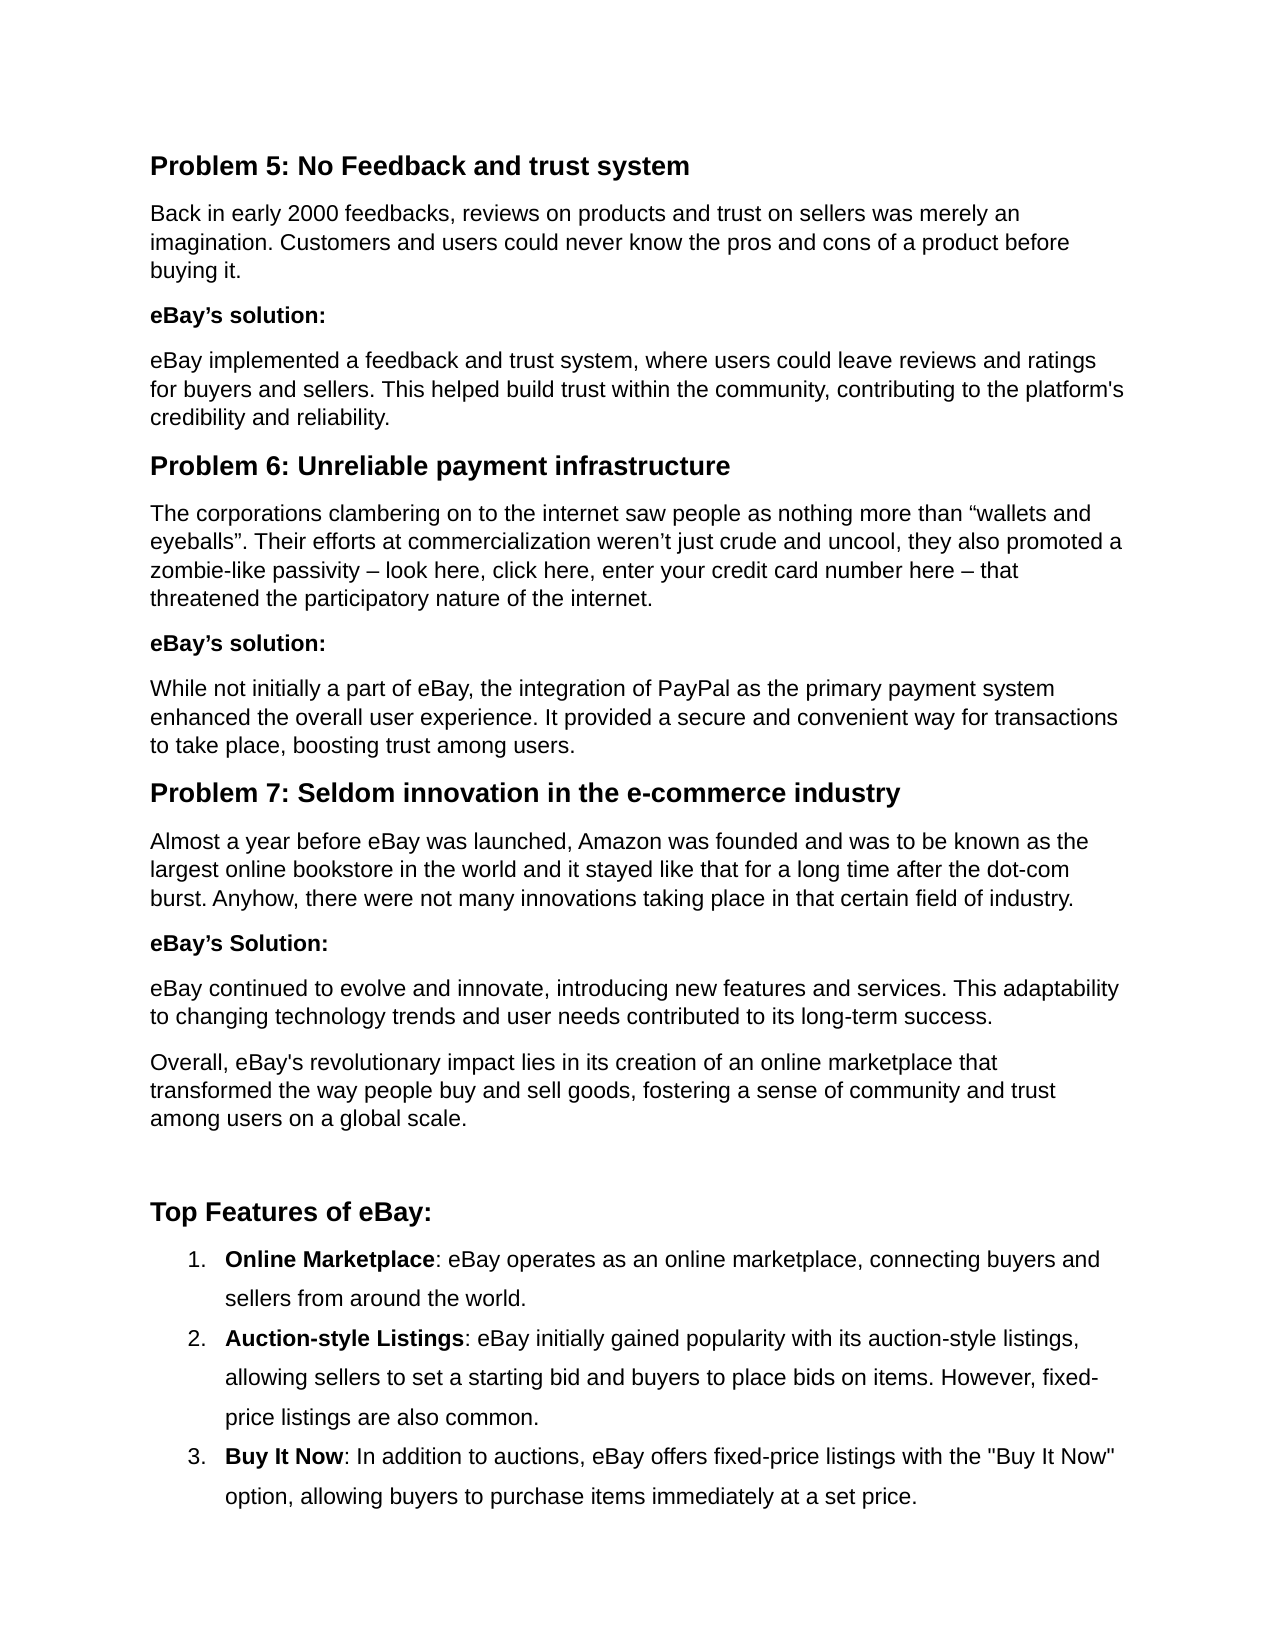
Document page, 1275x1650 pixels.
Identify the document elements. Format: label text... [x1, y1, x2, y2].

text Problem 5: No Feedback and trust system [150, 150, 1125, 181]
text The corporations clambering on to the internet saw people as nothing more than “wallets and eyeballs”. Their efforts at commercialization weren’t just crude and uncool, they also promoted a zombie-like passivity – look here, click here, enter your credit card number here – that threatened the participatory nature of the internet. [150, 500, 1125, 612]
text Top Features of eBay: [150, 1196, 1125, 1227]
text Problem 7: Seldom innovation in the e-commerce industry [150, 777, 1125, 809]
list Auction-style Listings: eBay initially gained popularity with its auction-style listings, allowing sellers to set a starting bid and buyers to place bids on items. However, fixed-price listings are also common. [187, 1325, 1125, 1430]
text Back in early 2000 feedbacks, reviews on products and trust on sellers was merely an imagination. Customers and users could never know the pros and cons of a product before buying it. [150, 200, 1125, 284]
list Buy It Now: In addition to auctions, eBay offers fixed-price listings with the "Buy It Now" option, allowing buyers to purchase items immediately at a set price. [187, 1443, 1125, 1509]
text While not initially a part of eBay, the integration of PayPal as the primary payment system enhanced the overall user experience. It provided a secure and convenient way for transactions to take place, boosting trust among users. [150, 675, 1125, 759]
text Problem 6: Unreliable payment infrastructure [150, 449, 1125, 481]
text eBay implemented a feedback and trust system, where users could leave reviews and ratings for buyers and sellers. This helped build trust within the community, contributing to the platform's credibility and reliability. [150, 347, 1125, 431]
text eBay’s Solution: [150, 930, 1125, 956]
list Online Marketplace: eBay operates as an online marketplace, connecting buyers and sellers from around the world. [187, 1246, 1125, 1312]
text eBay’s solution: [150, 302, 1125, 329]
text eBay’s solution: [150, 630, 1125, 657]
text eBay continued to evolve and innovate, introducing new features and services. This adaptability to changing technology trends and user needs contributed to its long-term success. [150, 975, 1125, 1030]
text Overall, eBay's revolutionary impact lies in its creation of an online marketplace that transformed the way people buy and sell goods, fostering a sense of community and trust among users on a global scale. [150, 1048, 1125, 1132]
text Almost a year before eBay was launched, Amazon was founded and was to be known as the largest online bookstore in the world and it stayed like that for a long time after the dot-com burst. Anyhow, there were not many innovations taking place in that certain field of industry. [150, 828, 1125, 911]
